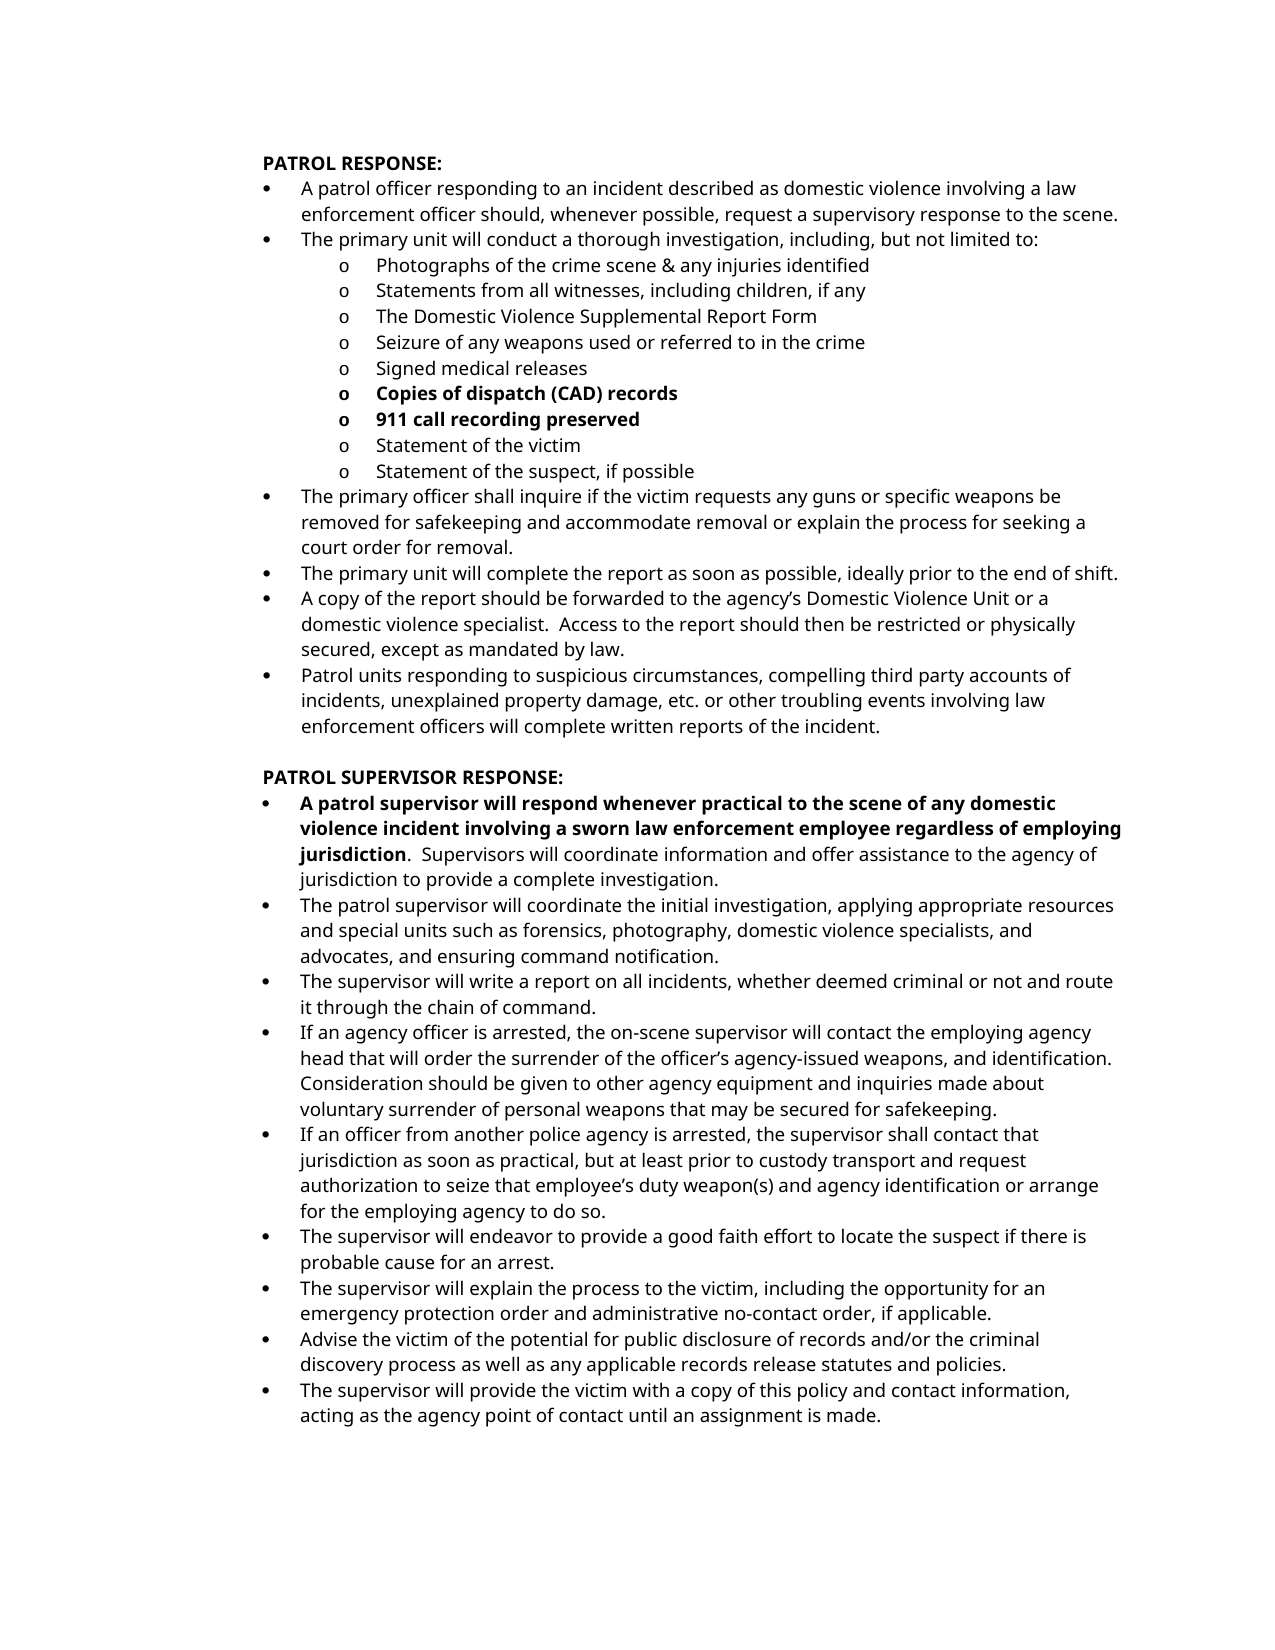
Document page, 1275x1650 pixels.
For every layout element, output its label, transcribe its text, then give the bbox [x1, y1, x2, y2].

list The supervisor will endeavor to provide a good faith effort to locate the suspect if there is probable cause for an arrest. [262, 1224, 1125, 1275]
list Statement of the suspect, if possible [338, 458, 1125, 484]
list The primary unit will complete the report as soon as possible, ideally prior to the end of shift. [263, 560, 1125, 586]
list Advise the victim of the potential for public disclosure of records and/or the criminal discovery process as well as any applicable records release statutes and policies. [262, 1326, 1125, 1377]
list Patrol units responding to suspicious circumstances, compelling third party accounts of incidents, unexplained property damage, etc. or other troubling events involving law enforcement officers will complete written reports of the incident. [263, 662, 1125, 739]
list The supervisor will explain the process to the victim, including the opportunity for an emergency protection order and administrative no-contact order, if applicable. [262, 1275, 1125, 1326]
list The primary officer shall inquire if the victim requests any guns or specific weapons be removed for safekeeping and accommodate removal or explain the process for seeking a court order for removal. [263, 484, 1125, 560]
list A patrol supervisor will respond whenever practical to the scene of any domestic violence incident involving a sworn law enforcement employee regardless of employing jurisdiction. Supervisors will coordinate information and offer assistance to the agency of jurisdiction to provide a complete investigation. [262, 790, 1125, 892]
list The Domestic Violence Supplemental Report Form [338, 303, 1125, 329]
text PATROL RESPONSE: [225, 150, 1125, 176]
list The supervisor will provide the victim with a copy of this policy and contact information, acting as the agency point of contact until an assignment is made. [262, 1377, 1125, 1428]
list If an officer from another police agency is arrested, the supervisor shall contact that jurisdiction as soon as practical, but at least prior to custody transport and request authorization to seize that employee’s duty weapon(s) and agency identification or arrange for the employing agency to do so. [262, 1122, 1125, 1224]
list Statement of the victim [338, 432, 1125, 458]
list A copy of the report should be forwarded to the agency’s Domestic Violence Unit or a domestic violence specialist. Access to the report should then be restricted or physically secured, except as mandated by law. [263, 586, 1125, 662]
list 911 call recording preserved [338, 406, 1125, 432]
text PATROL SUPERVISOR RESPONSE: [225, 764, 1125, 790]
list The supervisor will write a report on all incidents, whether deemed criminal or not and route it through the chain of command. [262, 968, 1125, 1019]
list The patrol supervisor will coordinate the initial investigation, applying appropriate resources and special units such as forensics, photography, domestic violence specialists, and advocates, and ensuring command notification. [262, 892, 1125, 968]
list A patrol officer responding to an incident described as domestic violence involving a law enforcement officer should, whenever possible, request a supervisory response to the scene. [263, 176, 1125, 227]
list If an agency officer is arrested, the on-scene supervisor will contact the employing agency head that will order the surrender of the officer’s agency-issued weapons, and identification. Consideration should be given to other agency equipment and inquiries made about voluntary surrender of personal weapons that may be secured for safekeeping. [262, 1019, 1125, 1122]
list Statements from all witnesses, including children, if any [338, 278, 1125, 303]
list Copies of dispatch (CAD) records [338, 381, 1125, 406]
list Photographs of the crime scene & any injuries identified [338, 252, 1125, 278]
list Signed medical releases [338, 355, 1125, 381]
list Seizure of any weapons used or referred to in the crime [338, 329, 1125, 355]
list The primary unit will conduct a thorough investigation, including, but not limited to: [263, 227, 1125, 252]
